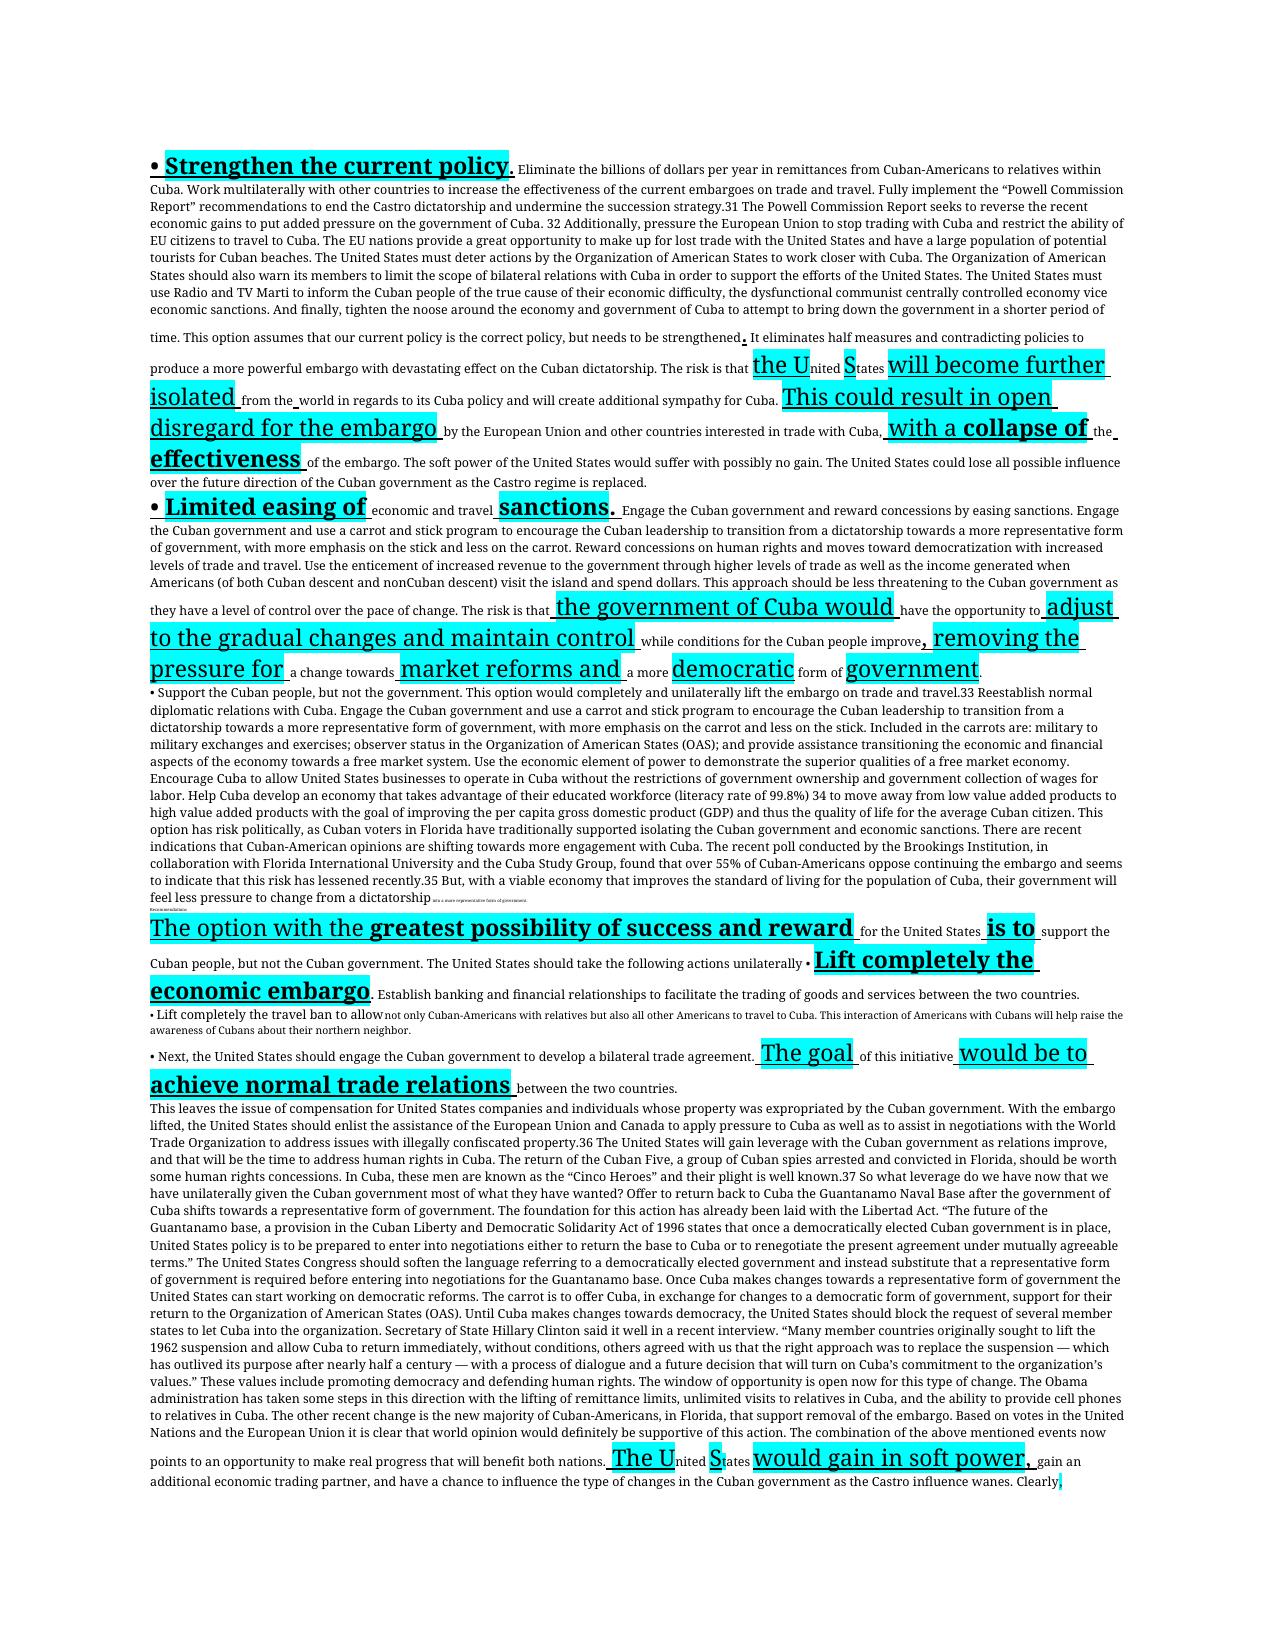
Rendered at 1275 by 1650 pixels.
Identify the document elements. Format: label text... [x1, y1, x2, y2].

text • Next, the United States should engage the Cuban government to develop a bilateral trade agreement. The goal of this initiative would be to achieve normal trade relations between the two countries. [150, 1037, 1125, 1100]
text • Limited easing of economic and travel sanctions. Engage the Cuban government and reward concessions by easing sanctions. Engage the Cuban government and use a carrot and stick program to encourage the Cuban leadership to transition from a dictatorship towards a more representative form of government, with more emphasis on the stick and less on the carrot. Reward concessions on human rights and moves toward democratization with increased levels of trade and travel. Use the enticement of increased revenue to the government through higher levels of trade as well as the income generated when Americans (of both Cuban descent and nonCuban descent) visit the island and spend dollars. This approach should be less threatening to the Cuban government as they have a level of control over the pace of change. The risk is that the government of Cuba would have the opportunity to adjust to the gradual changes and maintain control while conditions for the Cuban people improve, removing the pressure for a change towards market reforms and a more democratic form of government. [150, 491, 1125, 684]
text • Lift completely the travel ban to allow not only Cuban-Americans with relatives but also all other Americans to travel to Cuba. This interaction of Americans with Cubans will help raise the awareness of Cubans about their northern neighbor. [150, 1006, 1125, 1037]
text The option with the greatest possibility of success and reward for the United States is to support the Cuban people, but not the Cuban government. The United States should take the following actions unilaterally • Lift completely the economic embargo. Establish banking and financial relationships to facilitate the trading of goods and services between the two countries. [150, 912, 1125, 1006]
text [150, 1100, 1125, 1490]
text • Support the Cuban people, but not the government. This option would completely and unilaterally lift the embargo on trade and travel.33 Reestablish normal diplomatic relations with Cuba. Engage the Cuban government and use a carrot and stick program to encourage the Cuban leadership to transition from a dictatorship towards a more representative form of government, with more emphasis on the carrot and less on the stick. Included in the carrots are: military to military exchanges and exercises; observer status in the Organization of American States (OAS); and provide assistance transitioning the economic and financial aspects of the economy towards a free market system. Use the economic element of power to demonstrate the superior qualities of a free market economy. Encourage Cuba to allow United States businesses to operate in Cuba without the restrictions of government ownership and government collection of wages for labor. Help Cuba develop an economy that takes advantage of their educated workforce (literacy rate of 99.8%) 34 to move away from low value added products to high value added products with the goal of improving the per capita gross domestic product (GDP) and thus the quality of life for the average Cuban citizen. This option has risk politically, as Cuban voters in Florida have traditionally supported isolating the Cuban government and economic sanctions. There are recent indications that Cuban-American opinions are shifting towards more engagement with Cuba. The recent poll conducted by the Brookings Institution, in collaboration with Florida International University and the Cuba Study Group, found that over 55% of Cuban-Americans oppose continuing the embargo and seems to indicate that this risk has lessened recently.35 But, with a viable economy that improves the standard of living for the population of Cuba, their government will feel less pressure to change from a dictatorship into a more representative form of government. [150, 684, 1125, 907]
text • Strengthen the current policy. Eliminate the billions of dollars per year in remittances from Cuban-Americans to relatives within Cuba. Work multilaterally with other countries to increase the effectiveness of the current embargoes on trade and travel. Fully implement the “Powell Commission Report” recommendations to end the Castro dictatorship and undermine the succession strategy.31 The Powell Commission Report seeks to reverse the recent economic gains to put added pressure on the government of Cuba. 32 Additionally, pressure the European Union to stop trading with Cuba and restrict the ability of EU citizens to travel to Cuba. The EU nations provide a great opportunity to make up for lost trade with the United States and have a large population of potential tourists for Cuban beaches. The United States must deter actions by the Organization of American States to work closer with Cuba. The Organization of American States should also warn its members to limit the scope of bilateral relations with Cuba in order to support the efforts of the United States. The United States must use Radio and TV Marti to inform the Cuban people of the true cause of their economic difficulty, the dysfunctional communist centrally controlled economy vice economic sanctions. And finally, tighten the noose around the economy and government of Cuba to attempt to bring down the government in a shorter period of time. This option assumes that our current policy is the correct policy, but needs to be strengthened. It eliminates half measures and contradicting policies to produce a more powerful embargo with devastating effect on the Cuban dictatorship. The risk is that the United States will become further isolated from the world in regards to its Cuba policy and will create additional sympathy for Cuba. This could result in open disregard for the embargo by the European Union and other countries interested in trade with Cuba, with a collapse of the effectiveness of the embargo. The soft power of the United States would suffer with possibly no gain. The United States could lose all possible influence over the future direction of the Cuban government as the Castro regime is replaced. [150, 150, 1125, 491]
